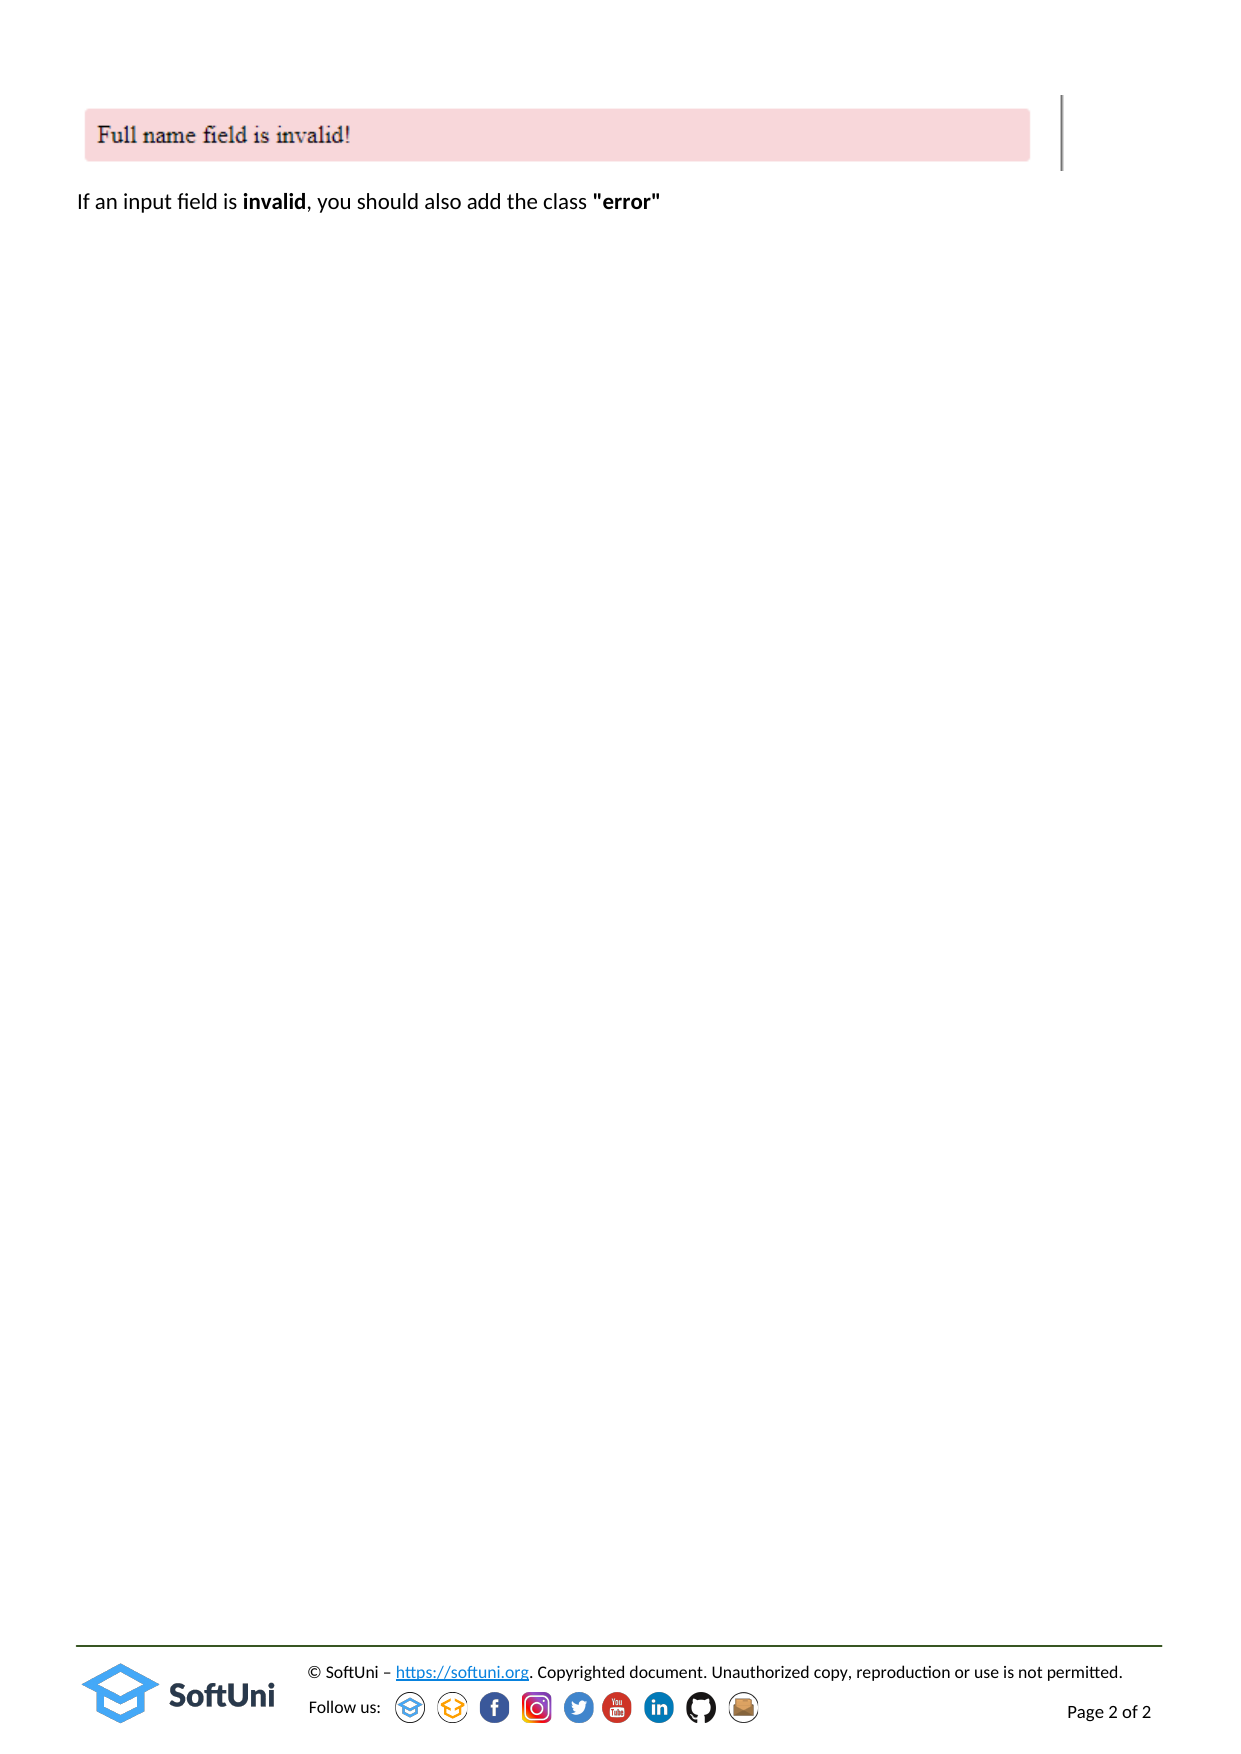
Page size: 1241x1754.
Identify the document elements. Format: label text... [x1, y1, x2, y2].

picture [437, 1692, 468, 1723]
picture [479, 1692, 510, 1723]
picture [644, 1714, 653, 1723]
picture [728, 1692, 759, 1723]
picture [665, 1692, 674, 1701]
picture [522, 1692, 552, 1723]
picture [644, 1692, 653, 1701]
picture [76, 95, 1067, 171]
picture [658, 1705, 667, 1714]
picture [564, 1692, 594, 1723]
picture [602, 1692, 632, 1723]
picture [686, 1692, 716, 1723]
text If an input field is invalid, you should also add the class "error" [77, 187, 1163, 215]
picture [665, 1714, 674, 1723]
picture [395, 1692, 425, 1723]
picture [75, 1658, 281, 1729]
